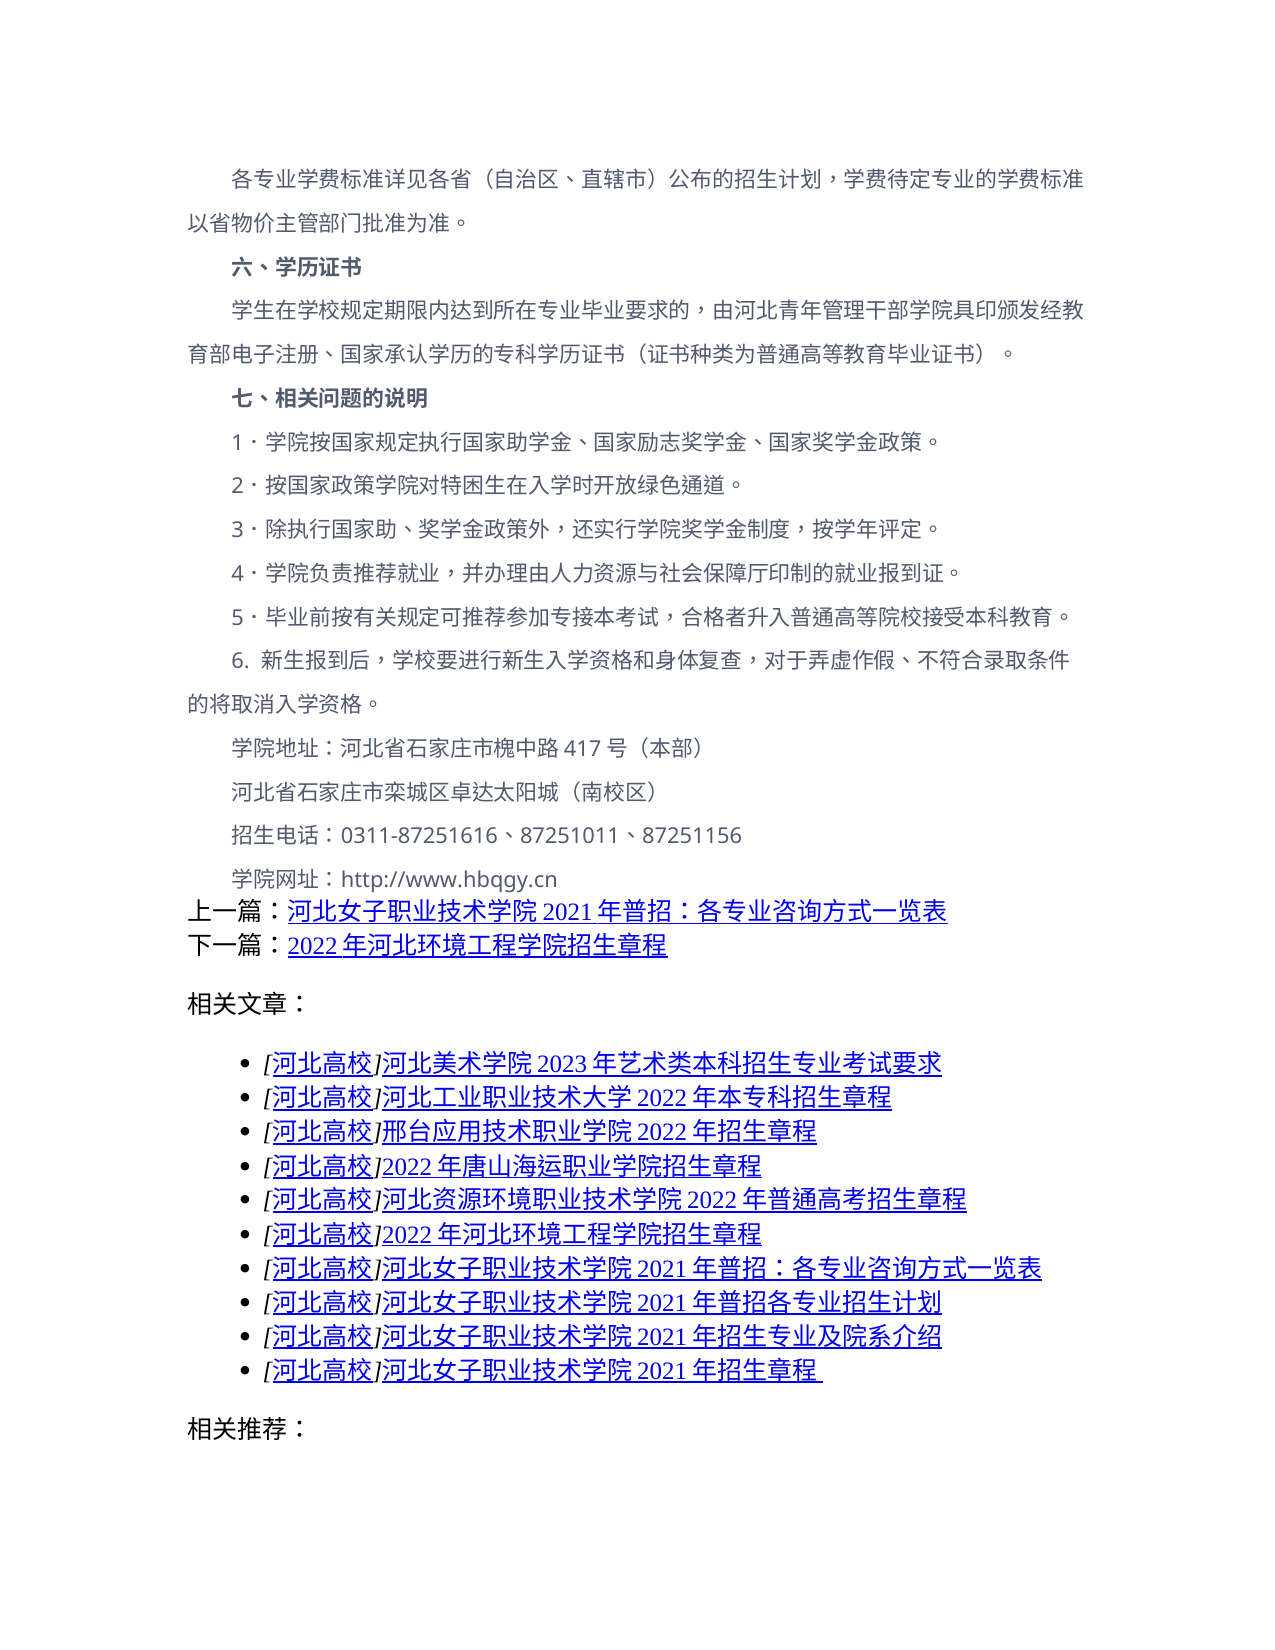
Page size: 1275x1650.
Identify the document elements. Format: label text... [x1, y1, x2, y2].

text 上一篇：河北女子职业技术学院2021年普招：各专业咨询方式一览表 下一篇：2022年河北环境工程学院招生章程 [187, 894, 1087, 962]
list [河北高校]河北工业职业技术大学2022年本专科招生章程 [241, 1080, 1087, 1114]
text 6. 新生报到后，学校要进行新生入学资格和身体复查，对于弄虚作假、不符合录取条件的将取消入学资格。 [187, 631, 1087, 719]
list [河北高校]河北女子职业技术学院2021年普招：各专业咨询方式一览表 [241, 1250, 1087, 1284]
list [河北高校]2022年唐山海运职业学院招生章程 [241, 1148, 1087, 1182]
list [河北高校]河北女子职业技术学院2021年招生章程 [241, 1352, 1087, 1387]
list [河北高校]邢台应用技术职业学院2022年招生章程 [241, 1114, 1087, 1148]
text 5．毕业前按有关规定可推荐参加专接本考试，合格者升入普通高等院校接受本科教育。 [187, 587, 1087, 631]
text 学院地址：河北省石家庄市槐中路417号（本部） [187, 719, 1087, 762]
text 3．除执行国家助、奖学金政策外，还实行学院奖学金制度，按学年评定。 [187, 500, 1087, 544]
text 1．学院按国家规定执行国家助学金、国家励志奖学金、国家奖学金政策。 [187, 412, 1087, 456]
text 七、相关问题的说明 [187, 369, 1087, 412]
list [河北高校]河北女子职业技术学院2021年招生专业及院系介绍 [241, 1318, 1087, 1352]
text 学院网址：http://www.hbqgy.cn [187, 850, 1087, 894]
list [河北高校]河北资源环境职业技术学院2022年普通高考招生章程 [241, 1182, 1087, 1216]
text 招生电话：0311-87251616、87251011、87251156 [187, 806, 1087, 850]
text 2．按国家政策学院对特困生在入学时开放绿色通道。 [187, 456, 1087, 500]
list [河北高校]河北美术学院2023年艺术类本科招生专业考试要求 [241, 1046, 1087, 1080]
text 河北省石家庄市栾城区卓达太阳城（南校区） [187, 762, 1087, 806]
text 各专业学费标准详见各省（自治区、直辖市）公布的招生计划，学费待定专业的学费标准以省物价主管部门批准为准。 [187, 150, 1087, 237]
text 相关推荐： [187, 1412, 1087, 1446]
text 学生在学校规定期限内达到所在专业毕业要求的，由河北青年管理干部学院具印颁发经教育部电子注册、国家承认学历的专科学历证书（证书种类为普通高等教育毕业证书）。 [187, 281, 1087, 369]
text 相关文章： [187, 987, 1087, 1021]
text 六、学历证书 [187, 237, 1087, 281]
list [河北高校]2022年河北环境工程学院招生章程 [241, 1216, 1087, 1250]
text 4．学院负责推荐就业，并办理由人力资源与社会保障厅印制的就业报到证。 [187, 544, 1087, 587]
list [河北高校]河北女子职业技术学院2021年普招各专业招生计划 [241, 1284, 1087, 1318]
